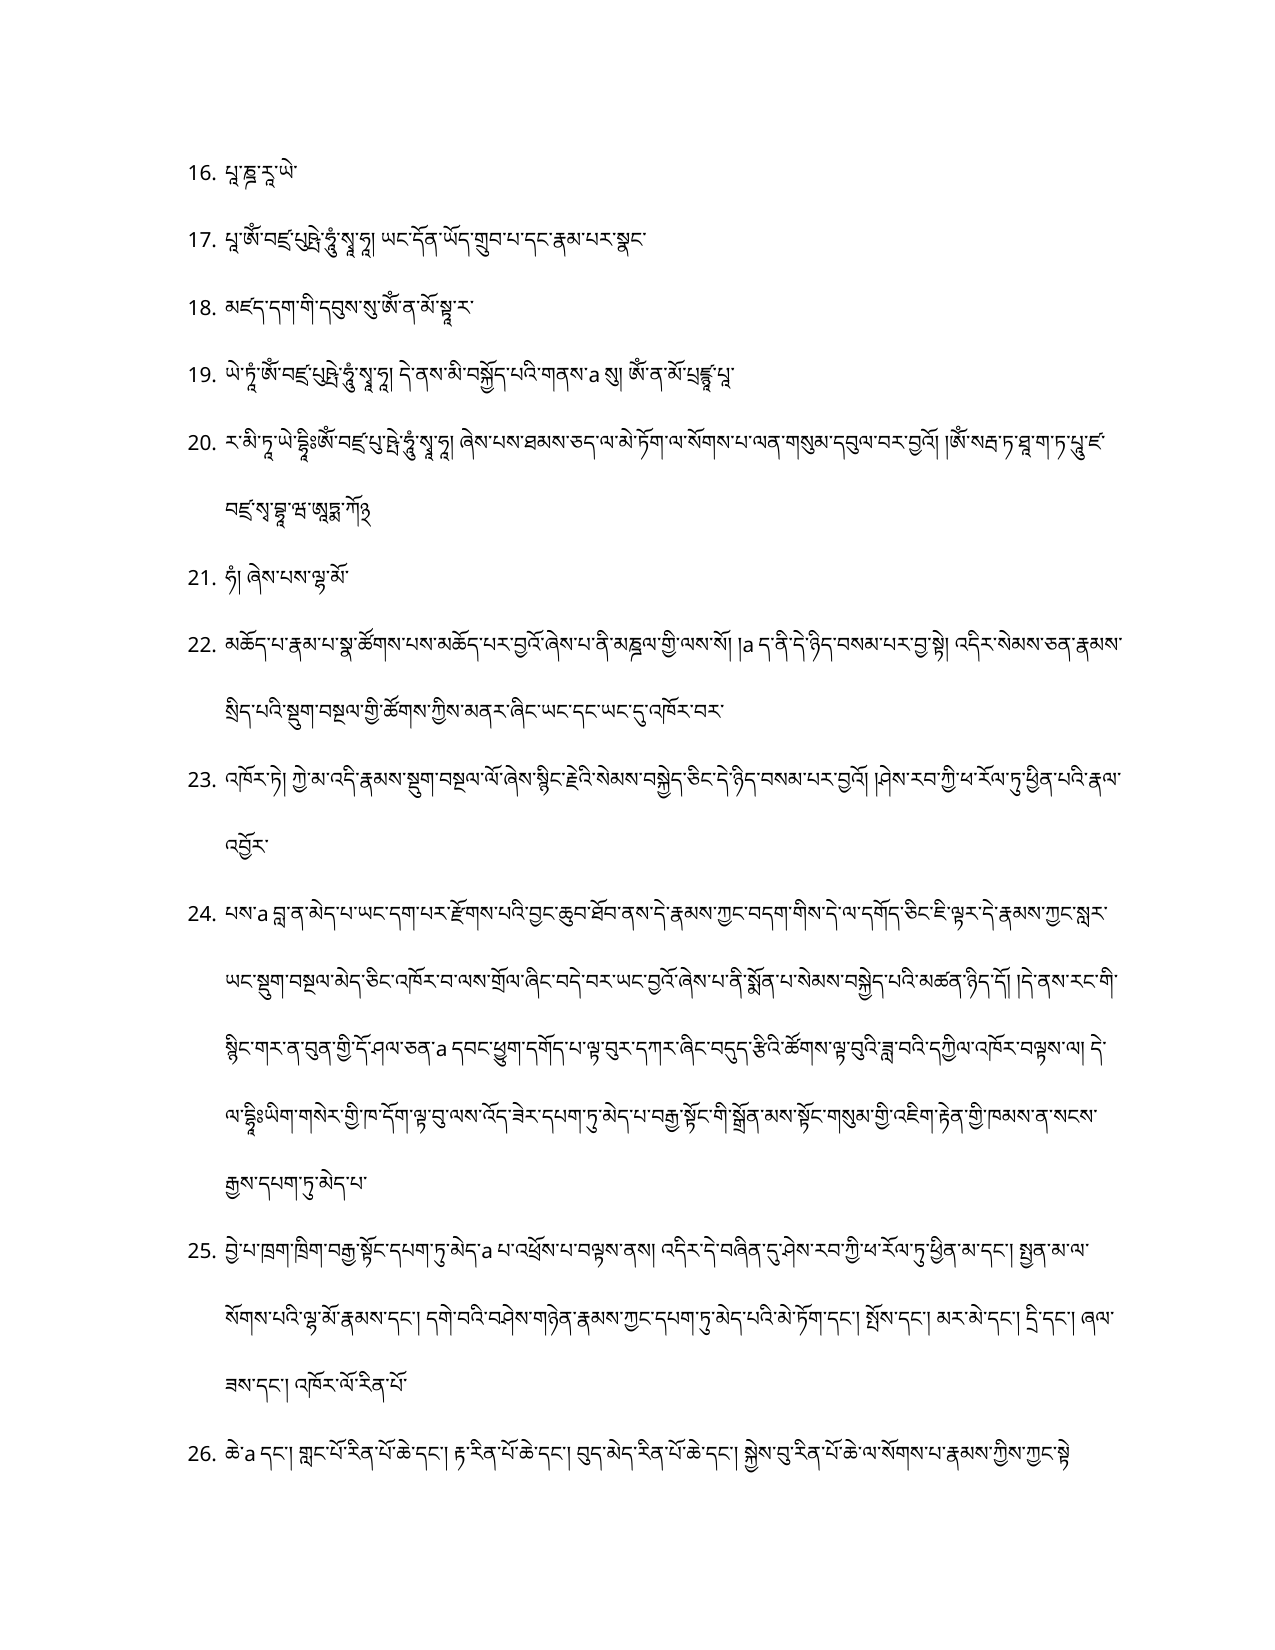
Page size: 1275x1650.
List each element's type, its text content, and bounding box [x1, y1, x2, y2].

list མཆོད་པ་རྣམ་པ་སྣ་ཚོགས་པས་མཆོད་པར་བྱའོ་ཞེས་པ་ནི་མཎྜལ་གྱི་ལས་སོ། །aད་ནི་དེ་ཉིད་བསམ་པར་བྱ་སྟེ། འདིར་སེམས་ཅན་རྣམས་སྲིད་པའི་སྡུག་བསྔལ་གྱི་ཚོགས་ཀྱིས་མནར་ཞིང་ཡང་དང་ཡང་དུ་འཁོར་བར་ [187, 622, 1125, 748]
list པས་aབླ་ན་མེད་པ་ཡང་དག་པར་རྫོགས་པའི་བྱང་ཆུབ་ཐོབ་ནས་དེ་རྣམས་ཀྱང་བདག་གིས་དེ་ལ་དགོད་ཅིང་ཇི་ལྟར་དེ་རྣམས་ཀྱང་སླར་ཡང་སྡུག་བསྔལ་མེད་ཅིང་འཁོར་བ་ལས་གྲོལ་ཞིང་བདེ་བར་ཡང་བྱའོ་ཞེས་པ་ནི་སྨོན་པ་སེམས་བསྐྱེད་པའི་མཚན་ཉིད་དོ། །དེ་ནས་རང་གི་སྙིང་གར་ན་བུན་གྱི་དོ་ཤལ་ཅན་aདབང་ཕྱུག་དགོད་པ་ལྟ་བུར་དཀར་ཞིང་བདུད་རྩིའི་ཚོགས་ལྟ་བུའི་ཟླ་བའི་དཀྱིལ་འཁོར་བལྟས་ལ། དེ་ལ་དྷཱིཿཡིག་གསེར་གྱི་ཁ་དོག་ལྟ་བུ་ལས་འོད་ཟེར་དཔག་ཏུ་མེད་པ་བརྒྱ་སྟོང་གི་སྒྲོན་མས་སྟོང་གསུམ་གྱི་འཇིག་རྟེན་གྱི་ཁམས་ན་སངས་རྒྱས་དཔག་ཏུ་མེད་པ་ [187, 891, 1125, 1219]
list ར་མི་ཏཱ་ཡེ་དྷཱིཿཨོཾ་བཛྲ་པུ་ཥྤེ་ཧཱུཾ་སྭཱ་ཧཱ། ཞེས་པས་ཐམས་ཅད་ལ་མེ་ཏོག་ལ་སོགས་པ་ལན་གསུམ་དབུལ་བར་བྱའོ། །ཨོཾ་སརྦ་ཏ་ཐཱ་ག་ཏ་པཱུ་ཛ་བཛྲ་སྭ་བྷཱ་ཝ་ཨཱཏྨ་ཀོ྅ [187, 419, 1125, 546]
list འཁོར་ཏེ། ཀྱེ་མ་འདི་རྣམས་སྡུག་བསྔལ་ལོ་ཞེས་སྙིང་རྗེའི་སེམས་བསྐྱེད་ཅིང་དེ་ཉིད་བསམ་པར་བྱའོ། །ཤེས་རབ་ཀྱི་ཕ་རོལ་ཏུ་ཕྱིན་པའི་རྣལ་འབྱོར་ [187, 757, 1125, 883]
list མཛད་དག་གི་དབུས་སུ་ཨོཾ་ན་མོ་སྟཱ་ར་ [187, 285, 1125, 343]
list བྱེ་པ་ཁྲག་ཁྲིག་བརྒྱ་སྟོང་དཔག་ཏུ་མེད་aཔ་འཕྲོས་པ་བལྟས་ནས། འདིར་དེ་བཞིན་དུ་ཤེས་རབ་ཀྱི་ཕ་རོལ་ཏུ་ཕྱིན་མ་དང༌། སྤྱན་མ་ལ་སོགས་པའི་ལྷ་མོ་རྣམས་དང༌། དགེ་བའི་བཤེས་གཉེན་རྣམས་ཀྱང་དཔག་ཏུ་མེད་པའི་མེ་ཏོག་དང༌། སྤོས་དང༌། མར་མེ་དང༌། དྲི་དང༌། ཞལ་ཟས་དང༌། འཁོར་ལོ་རིན་པོ་ [187, 1228, 1125, 1422]
list ཧཾ། ཞེས་པས་ལྷ་མོ་ [187, 554, 1125, 613]
list ཆེ་aདང༌། གླང་པོ་རིན་པོ་ཆེ་དང༌། རྟ་རིན་པོ་ཆེ་དང༌། བུད་མེད་རིན་པོ་ཆེ་དང༌། སྐྱེས་བུ་རིན་པོ་ཆེ་ལ་སོགས་པ་རྣམས་ཀྱིས་ཀྱང་སྟེ [187, 1431, 1125, 1489]
list པཱ་ཎྜ་རཱ་ཡེ་ [187, 150, 1125, 209]
list ཡེ་ཏཱཾ་ཨོཾ་བཛྲ་པུཥྤེ་ཧཱུཾ་སྭཱ་ཧཱ། དེ་ནས་མི་བསྐྱོད་པའི་གནས་aསུ། ཨོཾ་ན་མོ་པྲཛྙཱ་པཱ་ [187, 352, 1125, 411]
list པཱ་ཨོཾ་བཛྲ་པུཥྤེ་ཧཱུཾ་སྭཱ་ཧཱ། ཡང་དོན་ཡོད་གྲུབ་པ་དང་རྣམ་པར་སྣང་ [187, 217, 1125, 276]
